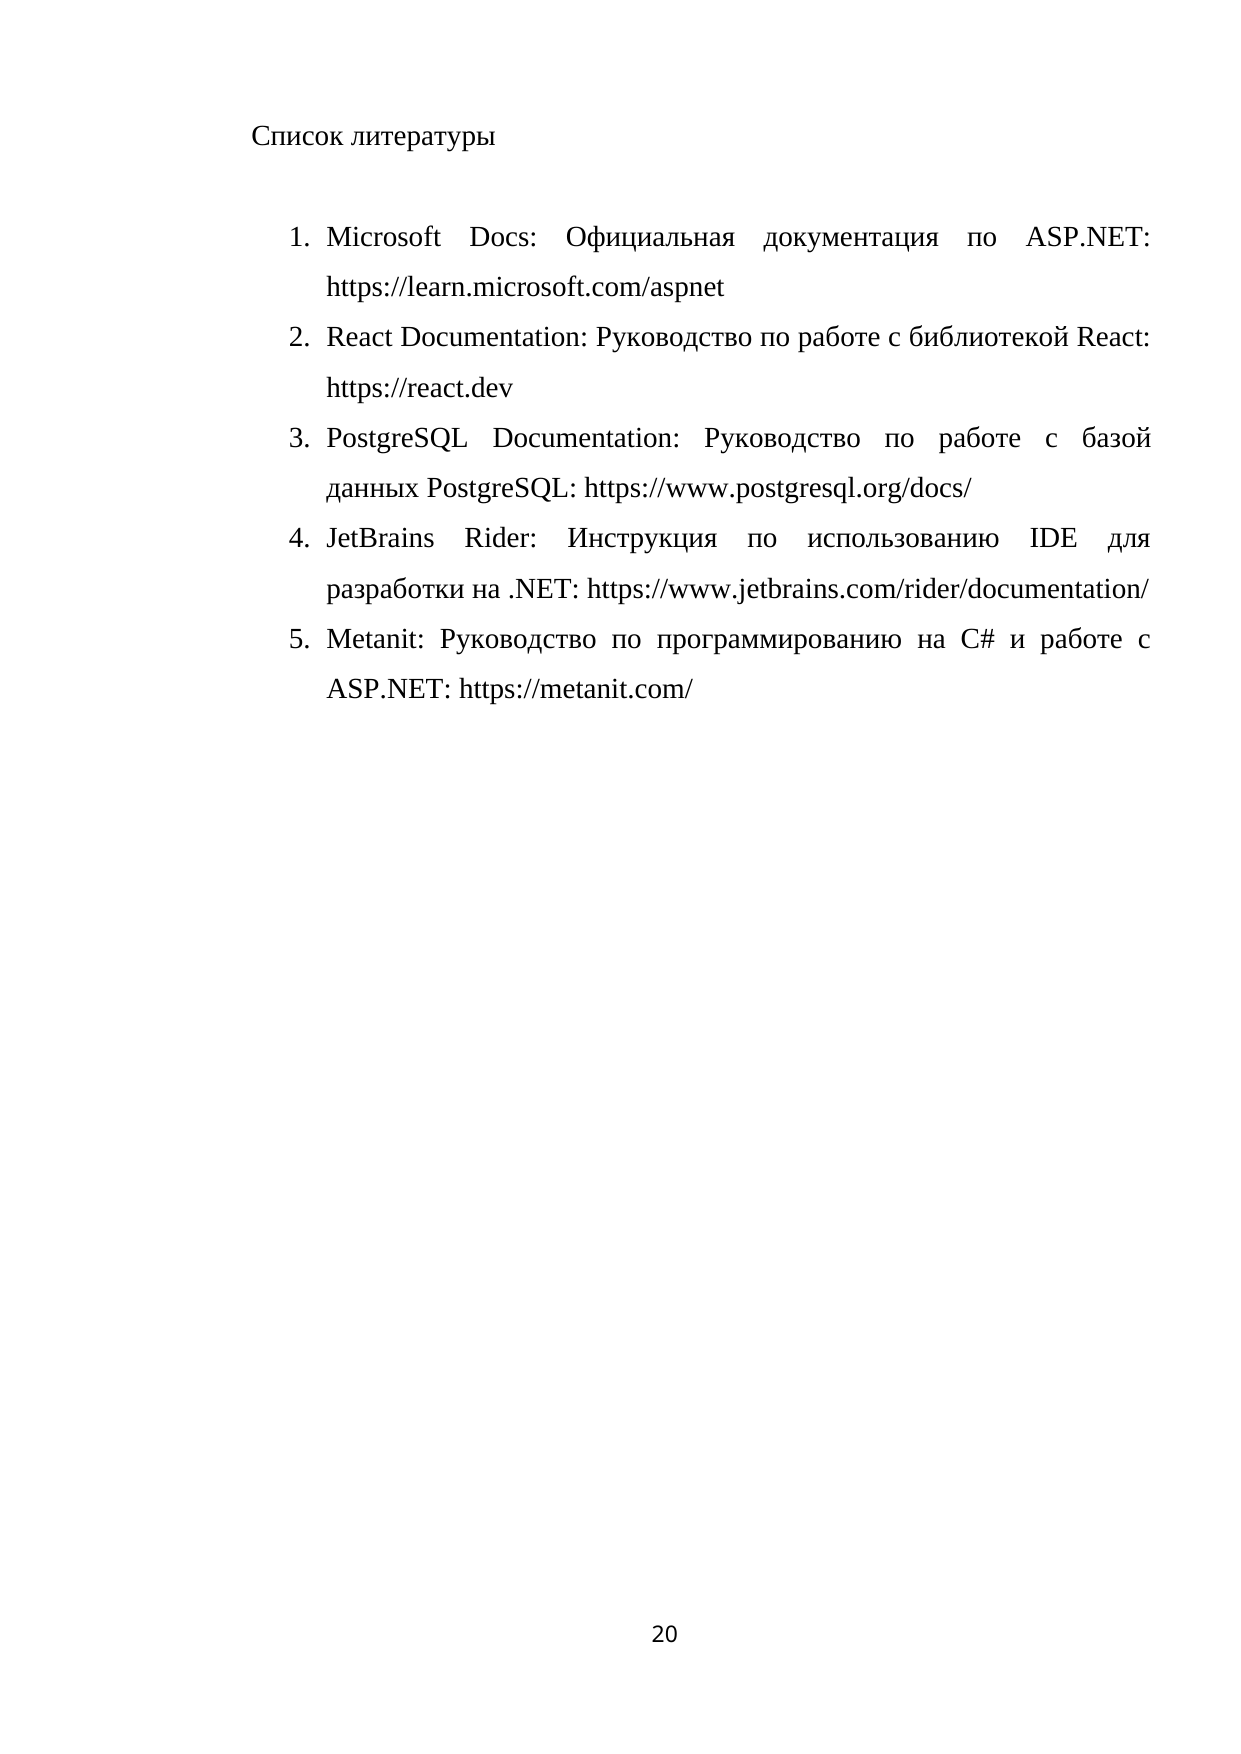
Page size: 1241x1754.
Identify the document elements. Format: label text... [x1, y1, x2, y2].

list JetBrains Rider: Инструкция по использованию IDE для разработки на .NET: https://www.jetbrains.com/rider/documentation/ [288, 521, 1152, 604]
list PostgreSQL Documentation: Руководство по работе с базой данных PostgreSQL: https://www.postgresql.org/docs/ [288, 420, 1152, 504]
list Microsoft Docs: Официальная документация по ASP.NET: https://learn.microsoft.com/aspnet [288, 219, 1152, 303]
list React Documentation: Руководство по работе с библиотекой React: https://react.dev [288, 319, 1152, 403]
list Metanit: Руководство по программированию на C# и работе с ASP.NET: https://metanit.com/ [288, 621, 1152, 705]
list Список литературы [177, 118, 1152, 152]
